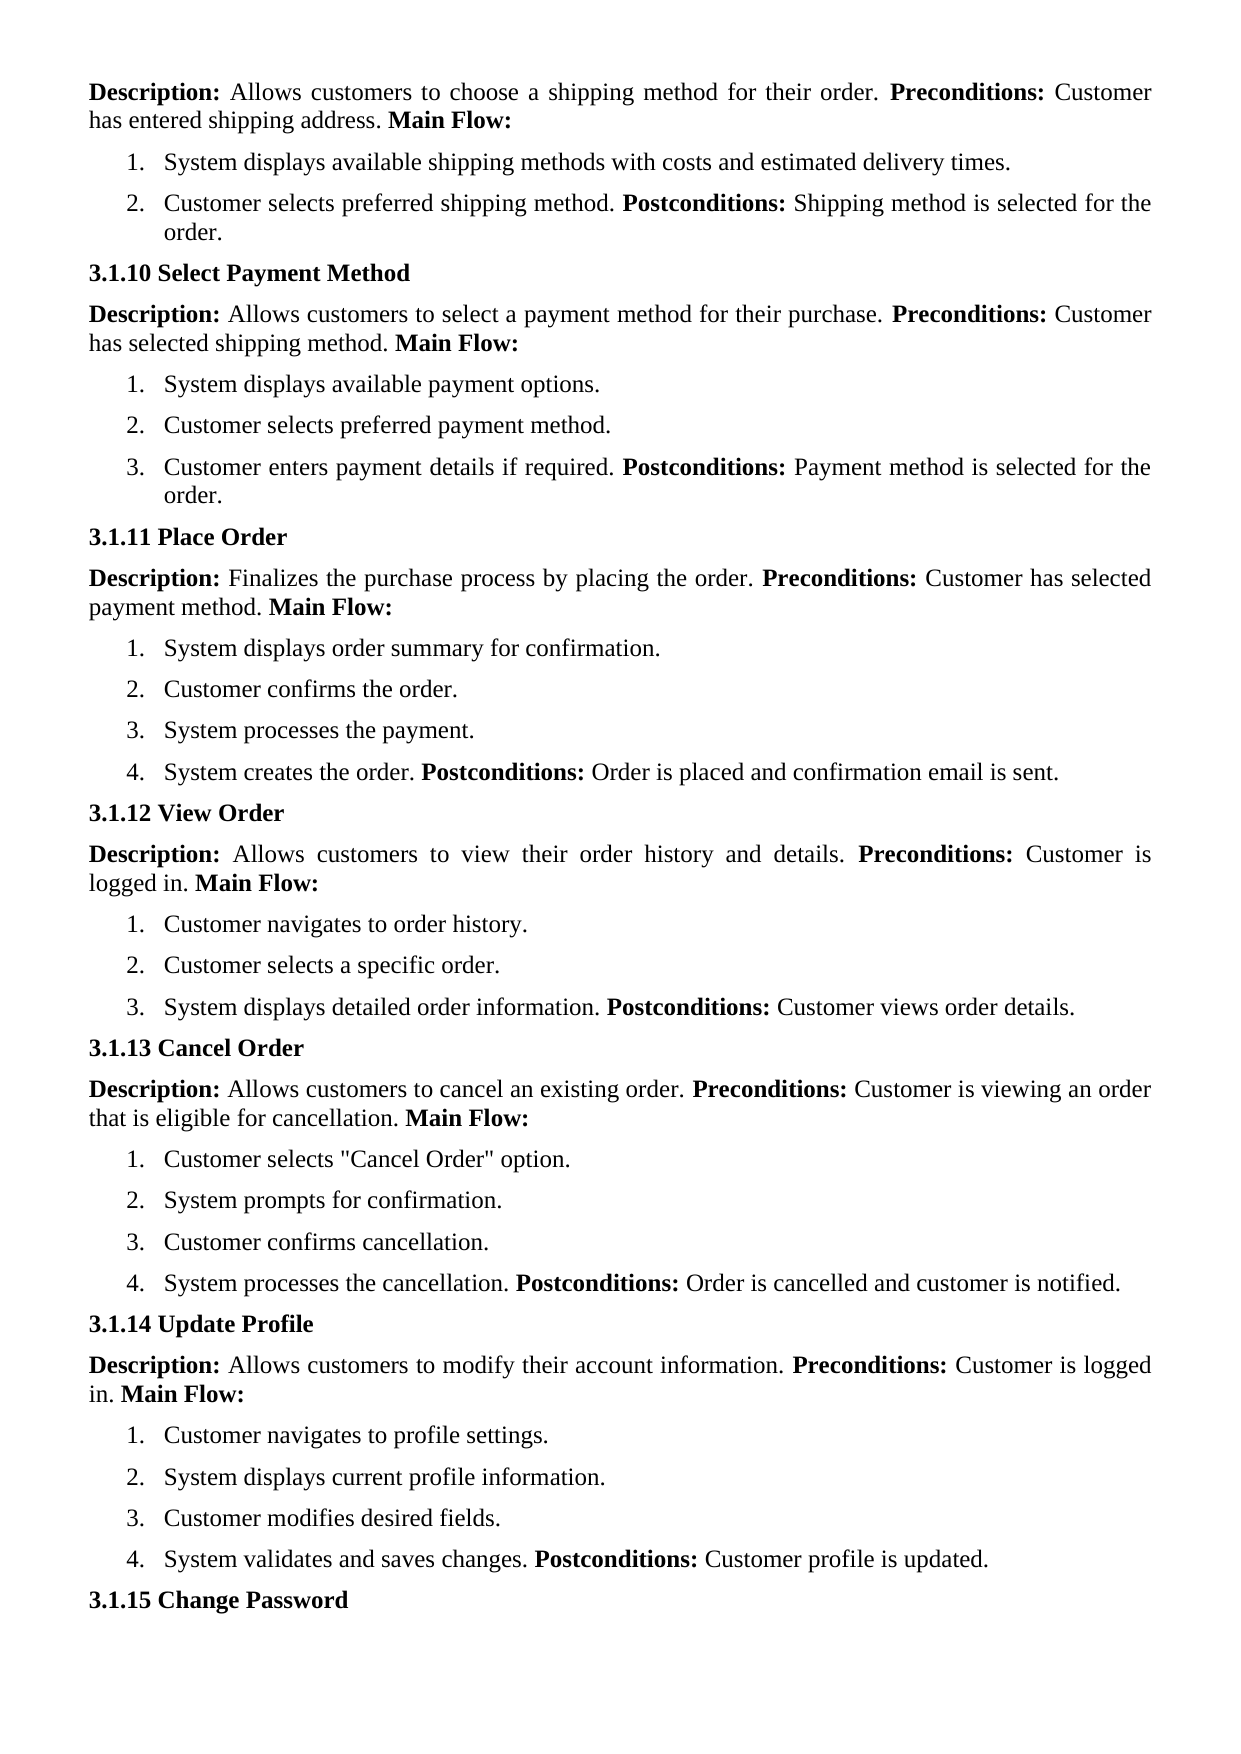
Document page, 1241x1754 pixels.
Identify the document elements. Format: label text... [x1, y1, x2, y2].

list System processes the payment. [126, 716, 1152, 744]
text Description: Finalizes the purchase process by placing the order. Preconditions: Customer has selected payment method. Main Flow: [89, 563, 1152, 621]
list System prompts for confirmation. [126, 1186, 1152, 1214]
list Customer confirms the order. [126, 674, 1152, 703]
list Customer navigates to order history. [126, 909, 1152, 938]
list Customer selects preferred payment method. [126, 411, 1152, 439]
list Customer selects preferred shipping method. Postconditions: Shipping method is selected for the order. [126, 188, 1152, 246]
list Customer modifies desired fields. [126, 1503, 1152, 1532]
list Customer selects a specific order. [126, 951, 1152, 979]
text 3.1.14 Update Profile [89, 1309, 1152, 1338]
list Customer confirms cancellation. [126, 1227, 1152, 1256]
text 3.1.10 Select Payment Method [89, 258, 1152, 287]
list System displays order summary for confirmation. [126, 633, 1152, 662]
list Customer selects "Cancel Order" option. [126, 1144, 1152, 1173]
list System processes the cancellation. Postconditions: Order is cancelled and customer is notified. [126, 1268, 1152, 1297]
text Description: Allows customers to choose a shipping method for their order. Preconditions: Customer has entered shipping address. Main Flow: [89, 77, 1152, 134]
text 3.1.11 Place Order [89, 522, 1152, 551]
text Description: Allows customers to cancel an existing order. Preconditions: Customer is viewing an order that is eligible for cancellation. Main Flow: [89, 1074, 1152, 1132]
list System creates the order. Postconditions: Order is placed and confirmation email is sent. [126, 757, 1152, 786]
list System displays current profile information. [126, 1462, 1152, 1491]
list System validates and saves changes. Postconditions: Customer profile is updated. [126, 1544, 1152, 1573]
text Description: Allows customers to view their order history and details. Preconditions: Customer is logged in. Main Flow: [89, 839, 1152, 897]
list Customer navigates to profile settings. [126, 1421, 1152, 1449]
list Customer enters payment details if required. Postconditions: Payment method is selected for the order. [126, 452, 1152, 509]
list System displays available shipping methods with costs and estimated delivery times. [126, 147, 1152, 176]
text 3.1.13 Cancel Order [89, 1033, 1152, 1062]
list System displays available payment options. [126, 369, 1152, 398]
text Description: Allows customers to select a payment method for their purchase. Preconditions: Customer has selected shipping method. Main Flow: [89, 299, 1152, 357]
text 3.1.15 Change Password [89, 1586, 1152, 1614]
list System displays detailed order information. Postconditions: Customer views order details. [126, 992, 1152, 1021]
text Description: Allows customers to modify their account information. Preconditions: Customer is logged in. Main Flow: [89, 1351, 1152, 1408]
text 3.1.12 View Order [89, 798, 1152, 827]
